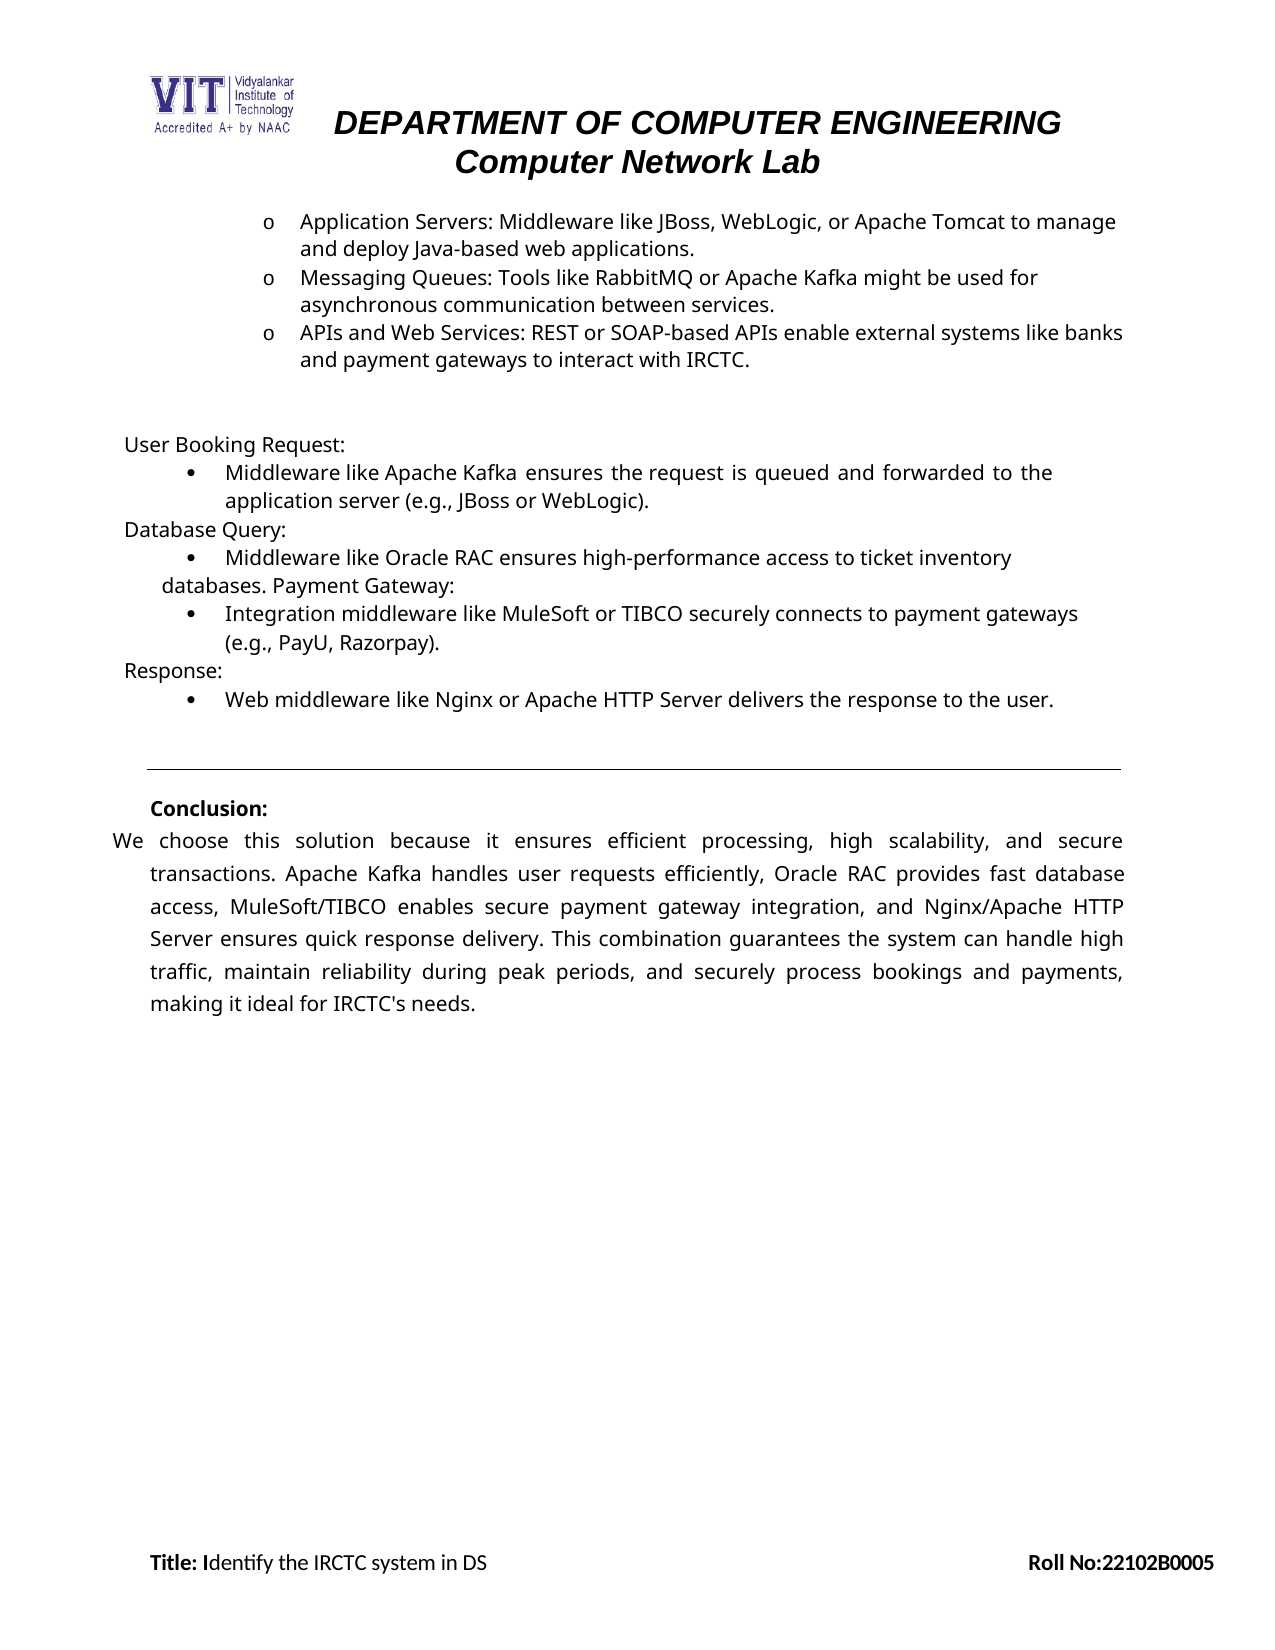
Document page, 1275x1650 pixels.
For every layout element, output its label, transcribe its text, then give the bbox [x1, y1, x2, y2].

text We choose this solution because it ensures efficient processing, high scalability, and secure transactions. Apache Kafka handles user requests efficiently, Oracle RAC provides fast database access, MuleSoft/TIBCO enables secure payment gateway integration, and Nginx/Apache HTTP Server ensures quick response delivery. This combination guarantees the system can handle high traffic, maintain reliability during peak periods, and securely process bookings and payments, making it ideal for IRCTC's needs. [112, 827, 1125, 1018]
list Integration middleware like MuleSoft or TIBCO securely connects to payment gateways (e.g., PayU, Razorpay). [187, 599, 1124, 656]
text User Booking Request: [124, 430, 1162, 458]
list Messaging Queues: Tools like RabbitMQ or Apache Kafka might be used for asynchronous communication between services. [262, 263, 1125, 318]
list Middleware like Oracle RAC ensures high-performance access to ticket inventory databases. Payment Gateway: [161, 543, 1066, 599]
list APIs and Web Services: REST or SOAP-based APIs enable external systems like banks and payment gateways to interact with IRCTC. [262, 319, 1125, 374]
text Database Query: [124, 515, 1162, 543]
list Application Servers: Middleware like JBoss, WebLogic, or Apache Tomcat to manage and deploy Java-based web applications. [262, 208, 1125, 263]
subtitle Conclusion: [150, 794, 1162, 822]
list Web middleware like Nginx or Apache HTTP Server delivers the response to the user. [187, 685, 1162, 713]
list Middleware like Apache Kafka ensures the request is queued and forwarded to the application server (e.g., JBoss or WebLogic). [187, 458, 1124, 515]
picture [150, 75, 294, 135]
text Response: [124, 657, 1162, 685]
